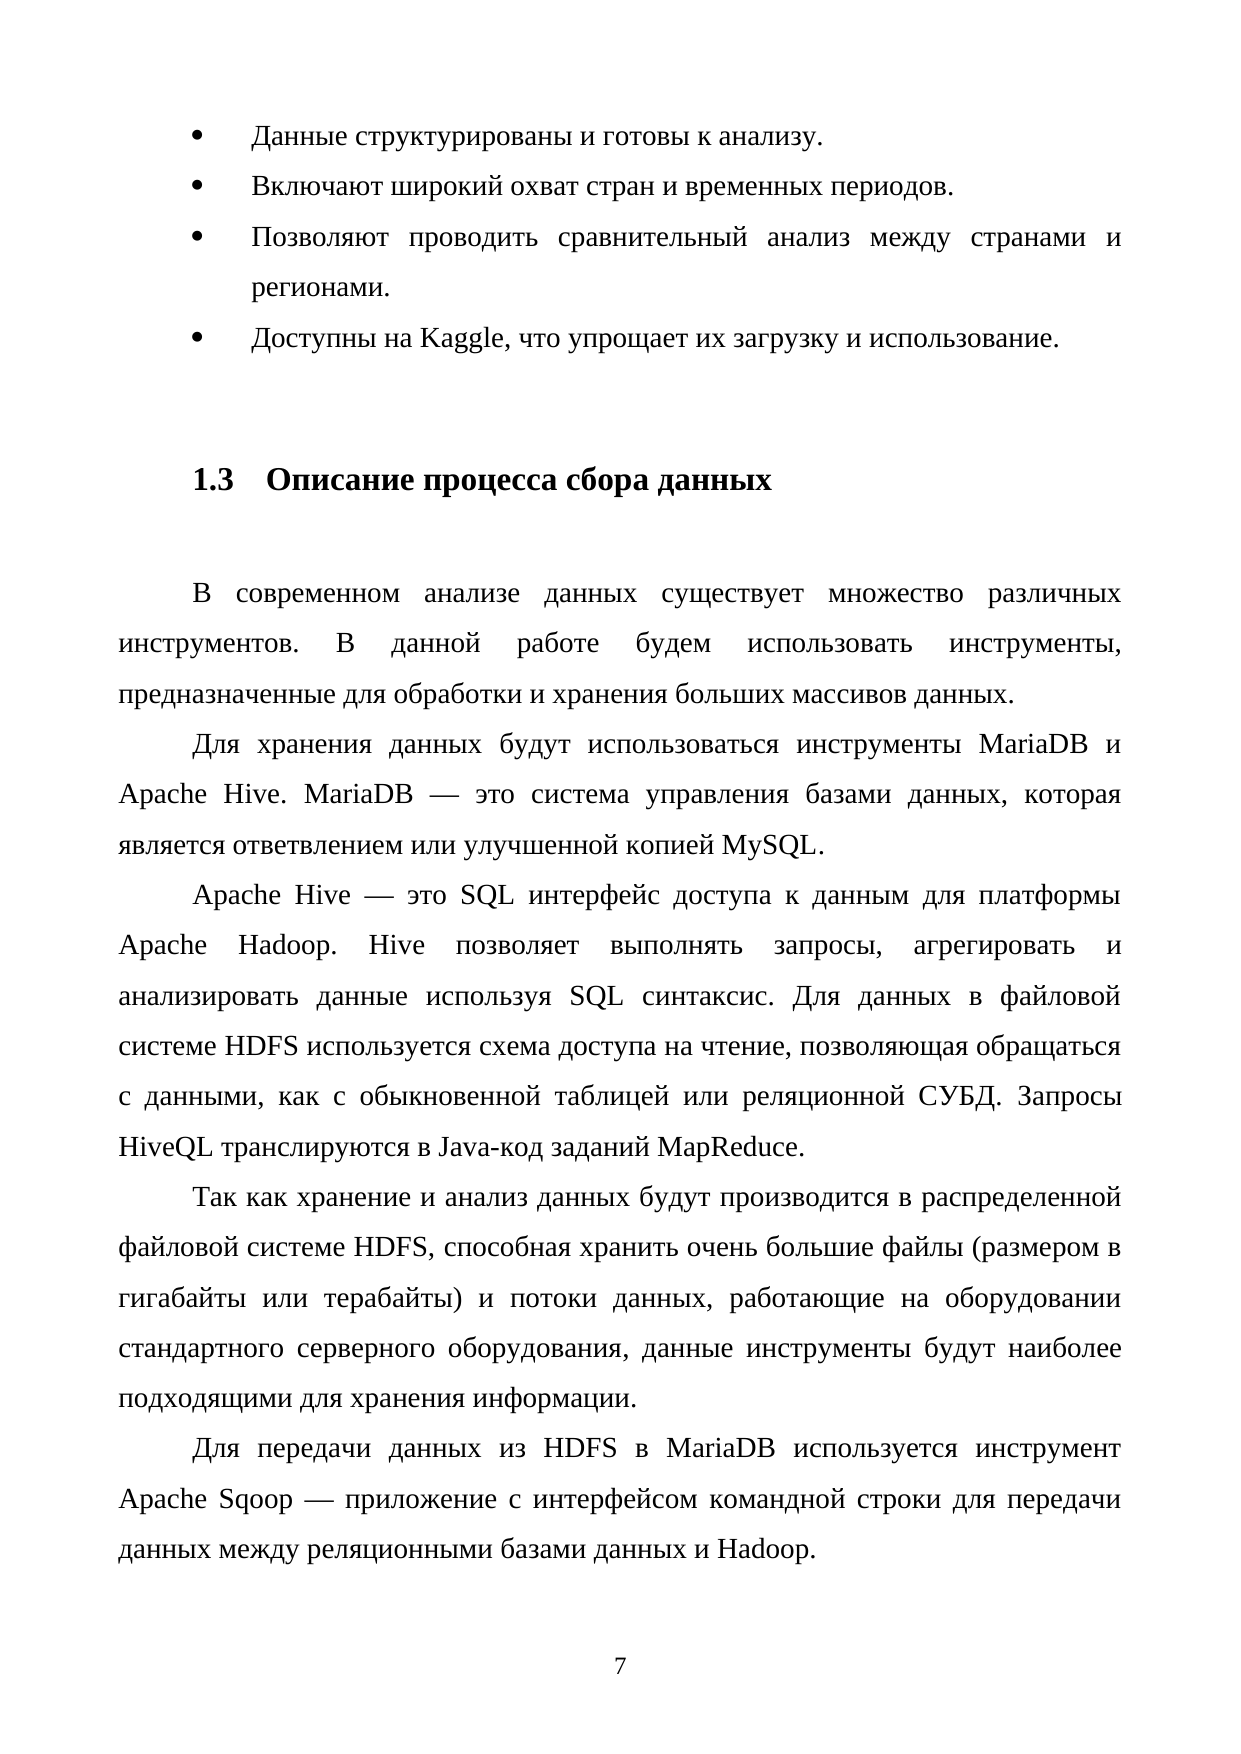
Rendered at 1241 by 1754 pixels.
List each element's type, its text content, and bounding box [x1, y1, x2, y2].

text Apache Hive — это SQL интерфейс доступа к данным для платформы Apache Hadoop. Hive позволяет выполнять запросы, агрегировать и анализировать данные используя SQL синтаксис. Для данных в файловой системе HDFS используется схема доступа на чтение, позволяющая обращаться с данными, как с обыкновенной таблицей или реляционной СУБД. Запросы HiveQL транслируются в Java-код заданий MapReduce. [118, 877, 1122, 1162]
list Позволяют проводить сравнительный анализ между странами и регионами. [192, 219, 1122, 303]
subtitle Описание процесса сбора данных [192, 459, 1122, 497]
text Для хранения данных будут использоваться инструменты MariaDB и Apache Hive. MariaDB — это система управления базами данных, которая является ответвлением или улучшенной копией MySQL. [118, 726, 1122, 860]
list Включают широкий охват стран и временных периодов. [192, 168, 1122, 202]
list Данные структурированы и готовы к анализу. [192, 118, 1122, 152]
list Доступны на Kaggle, что упрощает их загрузку и использование. [192, 320, 1122, 353]
text В современном анализе данных существует множество различных инструментов. В данной работе будем использовать инструменты, предназначенные для обработки и хранения больших массивов данных. [118, 575, 1122, 709]
text Для передачи данных из HDFS в MariaDB используется инструмент Apache Sqoop — приложение с интерфейсом командной строки для передачи данных между реляционными базами данных и Hadoop. [118, 1431, 1122, 1565]
text Так как хранение и анализ данных будут производится в распределенной файловой системе HDFS, способная хранить очень большие файлы (размером в гигабайты или терабайты) и потоки данных, работающие на оборудовании стандартного серверного оборудования, данные инструменты будут наиболее подходящими для хранения информации. [118, 1179, 1122, 1414]
